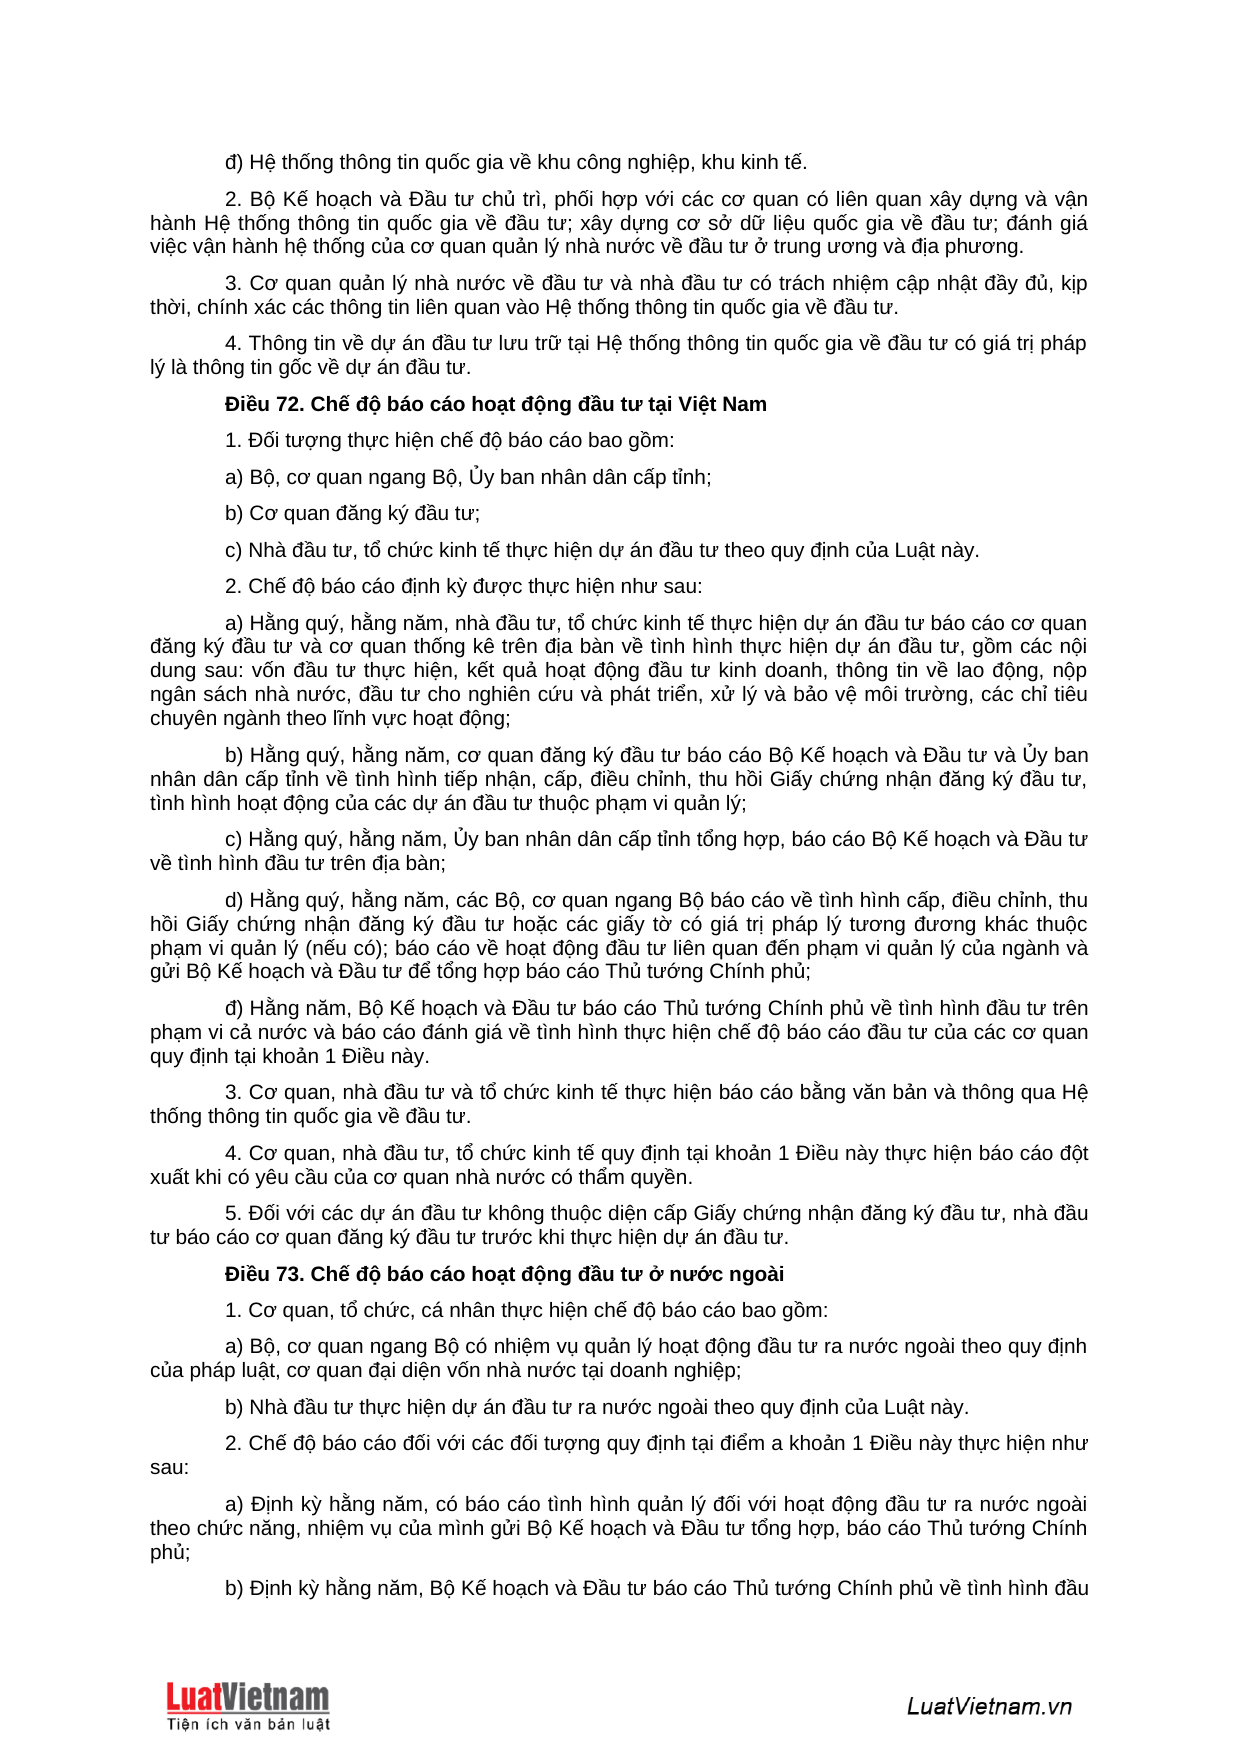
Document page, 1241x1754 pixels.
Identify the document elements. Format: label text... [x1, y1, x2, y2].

text a) Bộ, cơ quan ngang Bộ, Ủy ban nhân dân cấp tỉnh; [150, 464, 1090, 488]
text 3. Cơ quan, nhà đầu tư và tổ chức kinh tế thực hiện báo cáo bằng văn bản và thông qua Hệ thống thông tin quốc gia về đầu tư. [150, 1080, 1090, 1128]
text 2. Bộ Kế hoạch và Đầu tư chủ trì, phối hợp với các cơ quan có liên quan xây dựng và vận hành Hệ thống thông tin quốc gia về đầu tư; xây dựng cơ sở dữ liệu quốc gia về đầu tư; đánh giá việc vận hành hệ thống của cơ quan quản lý nhà nước về đầu tư ở trung ương và địa phương. [150, 186, 1090, 258]
text 2. Chế độ báo cáo định kỳ được thực hiện như sau: [150, 574, 1090, 598]
text 1. Cơ quan, tổ chức, cá nhân thực hiện chế độ báo cáo bao gồm: [150, 1298, 1090, 1322]
text c) Hằng quý, hằng năm, Ủy ban nhân dân cấp tỉnh tổng hợp, báo cáo Bộ Kế hoạch và Đầu tư về tình hình đầu tư trên địa bàn; [150, 827, 1090, 875]
text d) Hằng quý, hằng năm, các Bộ, cơ quan ngang Bộ báo cáo về tình hình cấp, điều chỉnh, thu hồi Giấy chứng nhận đăng ký đầu tư hoặc các giấy tờ có giá trị pháp lý tương đương khác thuộc phạm vi quản lý (nếu có); báo cáo về hoạt động đầu tư liên quan đến phạm vi quản lý của ngành và gửi Bộ Kế hoạch và Đầu tư để tổng hợp báo cáo Thủ tướng Chính phủ; [150, 887, 1090, 983]
text đ) Hằng năm, Bộ Kế hoạch và Đầu tư báo cáo Thủ tướng Chính phủ về tình hình đầu tư trên phạm vi cả nước và báo cáo đánh giá về tình hình thực hiện chế độ báo cáo đầu tư của các cơ quan quy định tại khoản 1 Điều này. [150, 996, 1090, 1068]
text 4. Thông tin về dự án đầu tư lưu trữ tại Hệ thống thông tin quốc gia về đầu tư có giá trị pháp lý là thông tin gốc về dự án đầu tư. [150, 331, 1090, 379]
text b) Hằng quý, hằng năm, cơ quan đăng ký đầu tư báo cáo Bộ Kế hoạch và Đầu tư và Ủy ban nhân dân cấp tỉnh về tình hình tiếp nhận, cấp, điều chỉnh, thu hồi Giấy chứng nhận đăng ký đầu tư, tình hình hoạt động của các dự án đầu tư thuộc phạm vi quản lý; [150, 743, 1090, 814]
text 5. Đối với các dự án đầu tư không thuộc diện cấp Giấy chứng nhận đăng ký đầu tư, nhà đầu tư báo cáo cơ quan đăng ký đầu tư trước khi thực hiện dự án đầu tư. [150, 1201, 1090, 1249]
picture [150, 1660, 1090, 1754]
text đ) Hệ thống thông tin quốc gia về khu công nghiệp, khu kinh tế. [150, 150, 1090, 174]
text a) Định kỳ hằng năm, có báo cáo tình hình quản lý đối với hoạt động đầu tư ra nước ngoài theo chức năng, nhiệm vụ của mình gửi Bộ Kế hoạch và Đầu tư tổng hợp, báo cáo Thủ tướng Chính phủ; [150, 1492, 1090, 1563]
text b) Cơ quan đăng ký đầu tư; [150, 501, 1090, 525]
text b) Nhà đầu tư thực hiện dự án đầu tư ra nước ngoài theo quy định của Luật này. [150, 1395, 1090, 1419]
text c) Nhà đầu tư, tổ chức kinh tế thực hiện dự án đầu tư theo quy định của Luật này. [150, 537, 1090, 561]
text 2. Chế độ báo cáo đối với các đối tượng quy định tại điểm a khoản 1 Điều này thực hiện như sau: [150, 1431, 1090, 1479]
text a) Bộ, cơ quan ngang Bộ có nhiệm vụ quản lý hoạt động đầu tư ra nước ngoài theo quy định của pháp luật, cơ quan đại diện vốn nhà nước tại doanh nghiệp; [150, 1334, 1090, 1382]
text 3. Cơ quan quản lý nhà nước về đầu tư và nhà đầu tư có trách nhiệm cập nhật đầy đủ, kịp thời, chính xác các thông tin liên quan vào Hệ thống thông tin quốc gia về đầu tư. [150, 271, 1090, 319]
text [150, 1576, 1090, 1600]
text Điều 73. Chế độ báo cáo hoạt động đầu tư ở nước ngoài [150, 1261, 1090, 1285]
text Điều 72. Chế độ báo cáo hoạt động đầu tư tại Việt Nam [150, 392, 1090, 416]
text a) Hằng quý, hằng năm, nhà đầu tư, tổ chức kinh tế thực hiện dự án đầu tư báo cáo cơ quan đăng ký đầu tư và cơ quan thống kê trên địa bàn về tình hình thực hiện dự án đầu tư, gồm các nội dung sau: vốn đầu tư thực hiện, kết quả hoạt động đầu tư kinh doanh, thông tin về lao động, nộp ngân sách nhà nước, đầu tư cho nghiên cứu và phát triển, xử lý và bảo vệ môi trường, các chỉ tiêu chuyên ngành theo lĩnh vực hoạt động; [150, 610, 1090, 730]
text 4. Cơ quan, nhà đầu tư, tổ chức kinh tế quy định tại khoản 1 Điều này thực hiện báo cáo đột xuất khi có yêu cầu của cơ quan nhà nước có thẩm quyền. [150, 1141, 1090, 1188]
text 1. Đối tượng thực hiện chế độ báo cáo bao gồm: [150, 428, 1090, 452]
